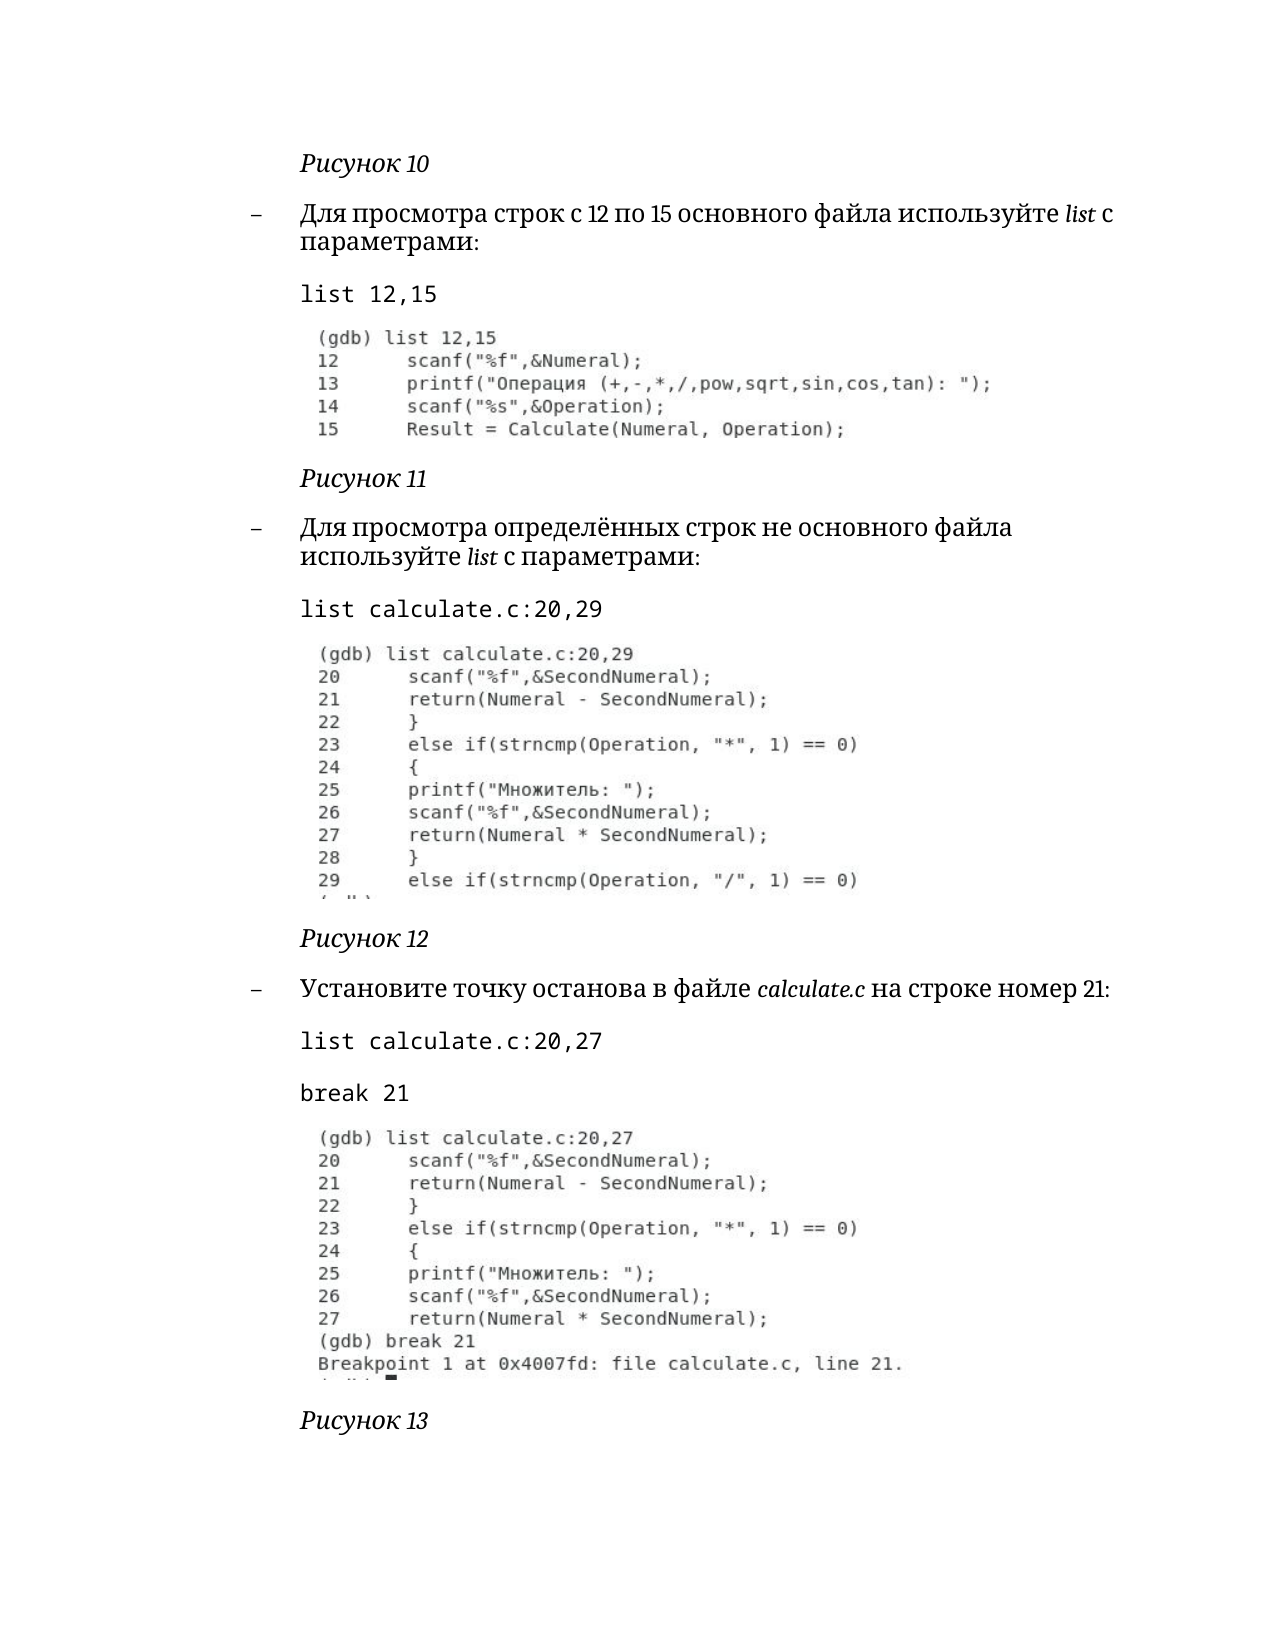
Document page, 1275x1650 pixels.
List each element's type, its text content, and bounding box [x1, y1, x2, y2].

picture [318, 1128, 910, 1380]
list Рисунок 12 [250, 925, 1125, 954]
list list 12,15 [250, 278, 1125, 309]
list Для просмотра строк с 12 по 15 основного файла используйте list с параметрами: [250, 199, 1125, 257]
list Рисунок 11 [250, 464, 1125, 493]
list list calculate.c:20,27 [250, 1024, 1125, 1056]
list list calculate.c:20,29 [250, 592, 1125, 624]
list Установите точку останова в файле calculate.c на строке номер 21: [250, 975, 1125, 1004]
list break 21 [250, 1077, 1125, 1108]
list Рисунок 13 [250, 1407, 1125, 1436]
list Рисунок 10 [250, 150, 1125, 179]
picture [318, 644, 935, 899]
list Для просмотра определённых строк не основного файла используйте list с параметрами: [250, 514, 1125, 572]
picture [318, 330, 994, 438]
